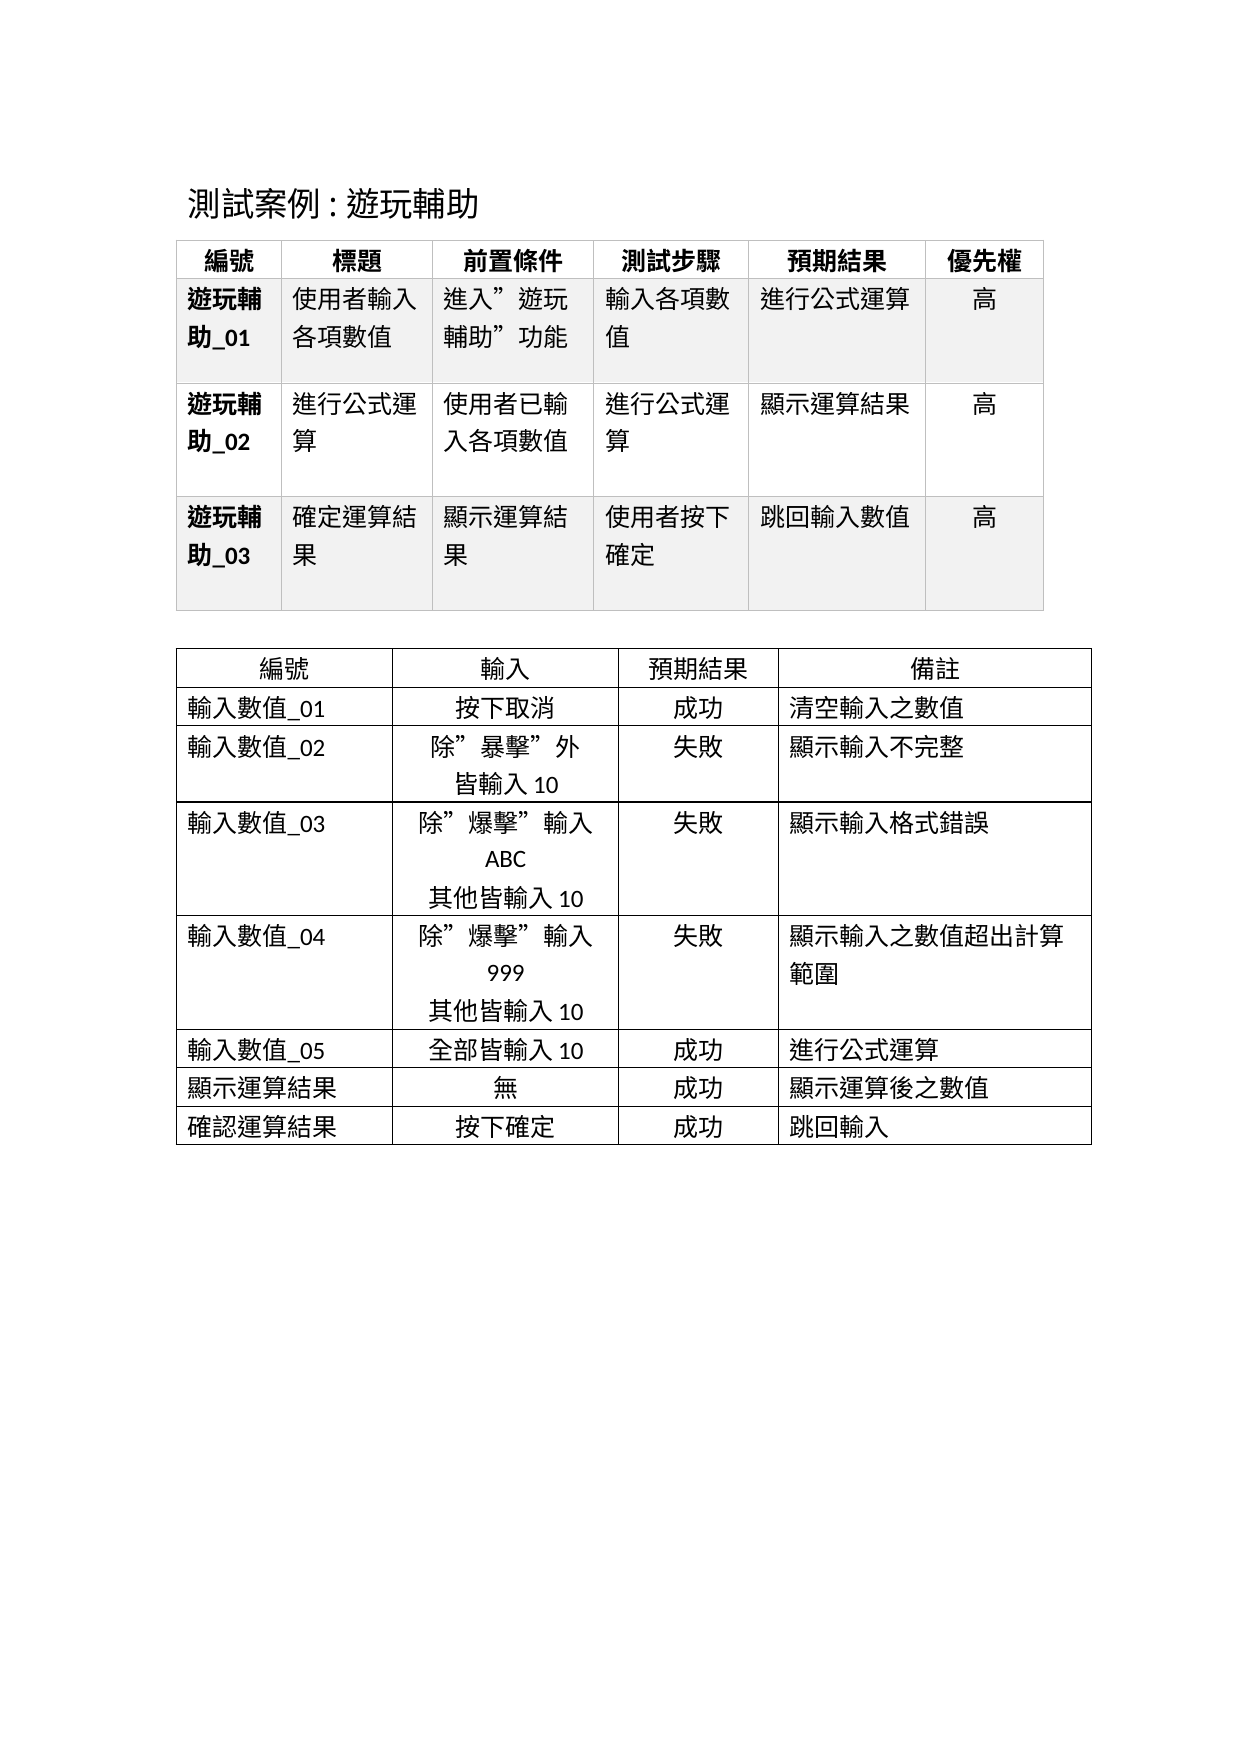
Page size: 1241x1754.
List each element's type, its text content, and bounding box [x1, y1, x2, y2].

table_cell 輸入數值_03 [177, 803, 392, 915]
table_cell 進行公式運算 [749, 279, 925, 382]
table_cell 按下取消 [393, 688, 618, 725]
table_cell 使用者按下確定 [594, 497, 748, 610]
table_header 優先權 [926, 241, 1043, 278]
table_header 測試步驟 [594, 241, 748, 278]
table_cell 進行公式運算 [779, 1030, 1091, 1067]
table_cell 遊玩輔助_03 [177, 497, 281, 610]
table_cell 輸入各項數值 [594, 279, 748, 382]
table_cell 確定運算結果 [282, 497, 432, 610]
table_cell 顯示運算結果 [177, 1068, 392, 1106]
table_cell 確認運算結果 [177, 1107, 392, 1144]
text 測試案例 : 遊玩輔助 [187, 164, 1053, 239]
table_cell 除”爆擊”輸入999 其他皆輸入10 [393, 916, 618, 1028]
table_cell 成功 [619, 688, 778, 725]
table_header 預期結果 [749, 241, 925, 278]
table_cell 失敗 [619, 803, 778, 915]
table_cell 成功 [619, 1068, 778, 1106]
table_cell 按下確定 [393, 1107, 618, 1144]
table_cell 顯示輸入格式錯誤 [779, 803, 1091, 915]
table_cell 顯示運算後之數值 [779, 1068, 1091, 1106]
table_cell 清空輸入之數值 [779, 688, 1091, 725]
table_cell 高 [926, 497, 1043, 610]
table_header 編號 [177, 649, 392, 687]
table_cell 顯示輸入之數值超出計算範圍 [779, 916, 1091, 1028]
table_cell 遊玩輔助_02 [177, 384, 281, 496]
table_cell 跳回輸入 [779, 1107, 1091, 1144]
table_cell 遊玩輔助_01 [177, 279, 281, 382]
table_cell 全部皆輸入10 [393, 1030, 618, 1067]
table_cell 輸入數值_04 [177, 916, 392, 1028]
table_header 輸入 [393, 649, 618, 687]
table_cell 高 [926, 384, 1043, 496]
table_cell 使用者已輸入各項數值 [433, 384, 593, 496]
table_header 備註 [779, 649, 1091, 687]
table_cell 顯示輸入不完整 [779, 726, 1091, 801]
table_cell 顯示運算結果 [749, 384, 925, 496]
table_cell 高 [926, 279, 1043, 382]
table_cell 使用者輸入各項數值 [282, 279, 432, 382]
table_cell 輸入數值_05 [177, 1030, 392, 1067]
table_cell 進行公式運算 [282, 384, 432, 496]
table_cell 除”暴擊”外 皆輸入10 [393, 726, 618, 801]
table_cell 成功 [619, 1030, 778, 1067]
table_cell 成功 [619, 1107, 778, 1144]
table_cell 跳回輸入數值 [749, 497, 925, 610]
table_cell 除”爆擊”輸入ABC 其他皆輸入10 [393, 803, 618, 915]
table_cell 輸入數值_02 [177, 726, 392, 801]
table_cell 顯示運算結果 [433, 497, 593, 610]
table_cell 進行公式運算 [594, 384, 748, 496]
table_cell 進入”遊玩輔助”功能 [433, 279, 593, 382]
table_header 編號 [177, 241, 281, 278]
table_cell 無 [393, 1068, 618, 1106]
table_cell 失敗 [619, 916, 778, 1028]
table_cell 失敗 [619, 726, 778, 801]
table_header 前置條件 [433, 241, 593, 278]
table_header 標題 [282, 241, 432, 278]
table_cell 輸入數值_01 [177, 688, 392, 725]
table_header 預期結果 [619, 649, 778, 687]
